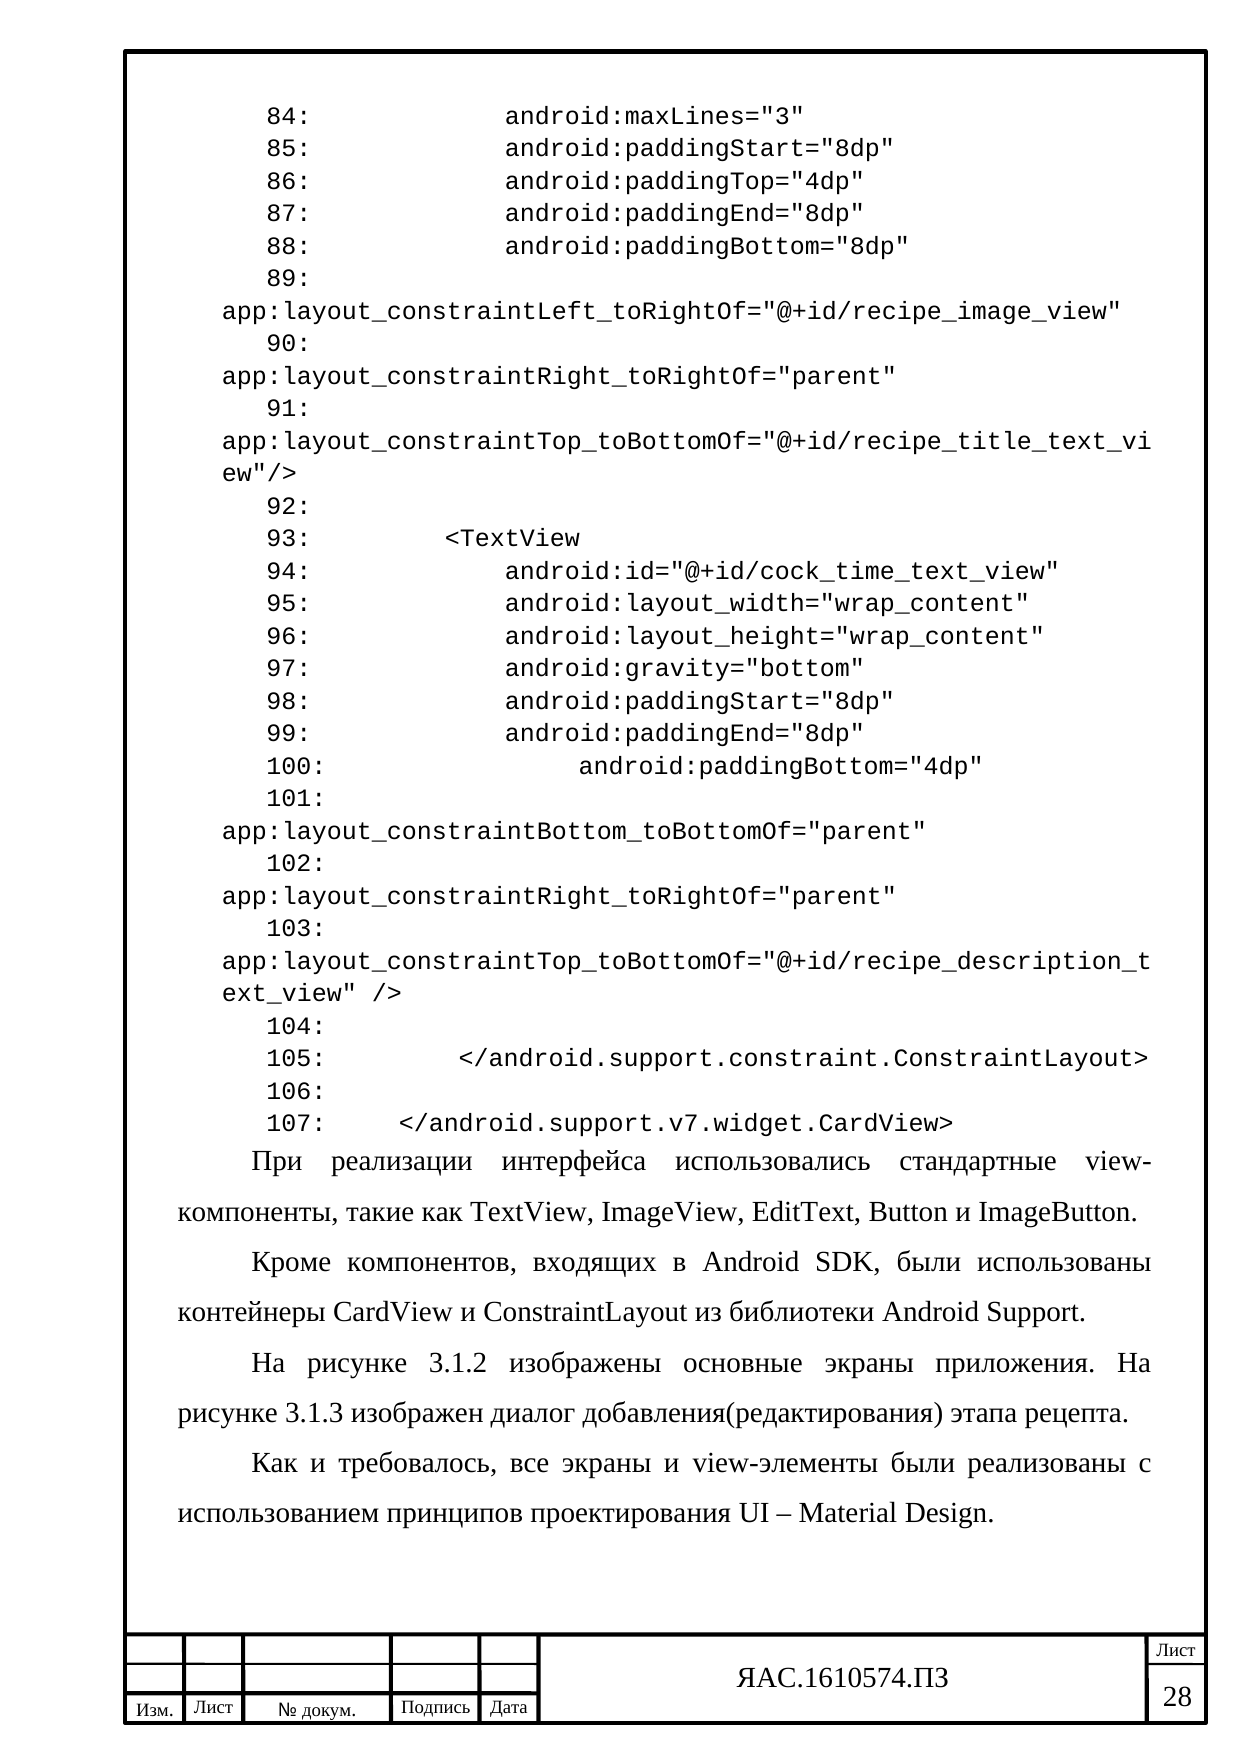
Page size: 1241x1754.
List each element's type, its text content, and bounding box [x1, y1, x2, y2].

text android:paddingEnd="8dp" [222, 721, 1152, 749]
text android:paddingStart="8dp" [222, 136, 1152, 164]
text Как и требовалось, все экраны и view-элементы были реализованы с использованием принципов проектирования UI – Material Design. [177, 1445, 1152, 1529]
text app:layout_constraintRight_toRightOf="parent" [222, 331, 1152, 392]
text android:paddingEnd="8dp" [222, 201, 1152, 229]
text android:gravity="bottom" [222, 656, 1152, 684]
text android:layout_width="wrap_content" [222, 591, 1152, 619]
text </android.support.v7.widget.CardView> [222, 1111, 1152, 1139]
text app:layout_constraintTop_toBottomOf="@+id/recipe_title_text_view"/> [222, 396, 1152, 489]
text android:paddingBottom="4dp" [222, 753, 1152, 782]
text app:layout_constraintRight_toRightOf="parent" [222, 851, 1152, 912]
text android:maxLines="3" [222, 103, 1152, 132]
text </android.support.constraint.ConstraintLayout> [222, 1046, 1152, 1074]
text android:paddingTop="4dp" [222, 168, 1152, 197]
text app:layout_constraintTop_toBottomOf="@+id/recipe_description_text_view" /> [222, 916, 1152, 1009]
text app:layout_constraintLeft_toRightOf="@+id/recipe_image_view" [222, 266, 1152, 327]
text На рисунке 3.1.2 изображены основные экраны приложения. На рисунке 3.1.3 изображен диалог добавления(редактирования) этапа рецепта. [177, 1345, 1152, 1428]
text android:id="@+id/cock_time_text_view" [222, 558, 1152, 587]
text android:layout_height="wrap_content" [222, 623, 1152, 652]
text android:paddingBottom="8dp" [222, 233, 1152, 262]
text <TextView [222, 526, 1152, 554]
text android:paddingStart="8dp" [222, 688, 1152, 717]
text Кроме компонентов, входящих в Android SDK, были использованы контейнеры CardView и ConstraintLayout из библиотеки Android Support. [177, 1244, 1152, 1328]
text При реализации интерфейса использовались стандартные view-компоненты, такие как TextView, ImageView, EditText, Button и ImageButton. [177, 1143, 1152, 1227]
text app:layout_constraintBottom_toBottomOf="parent" [222, 786, 1152, 847]
